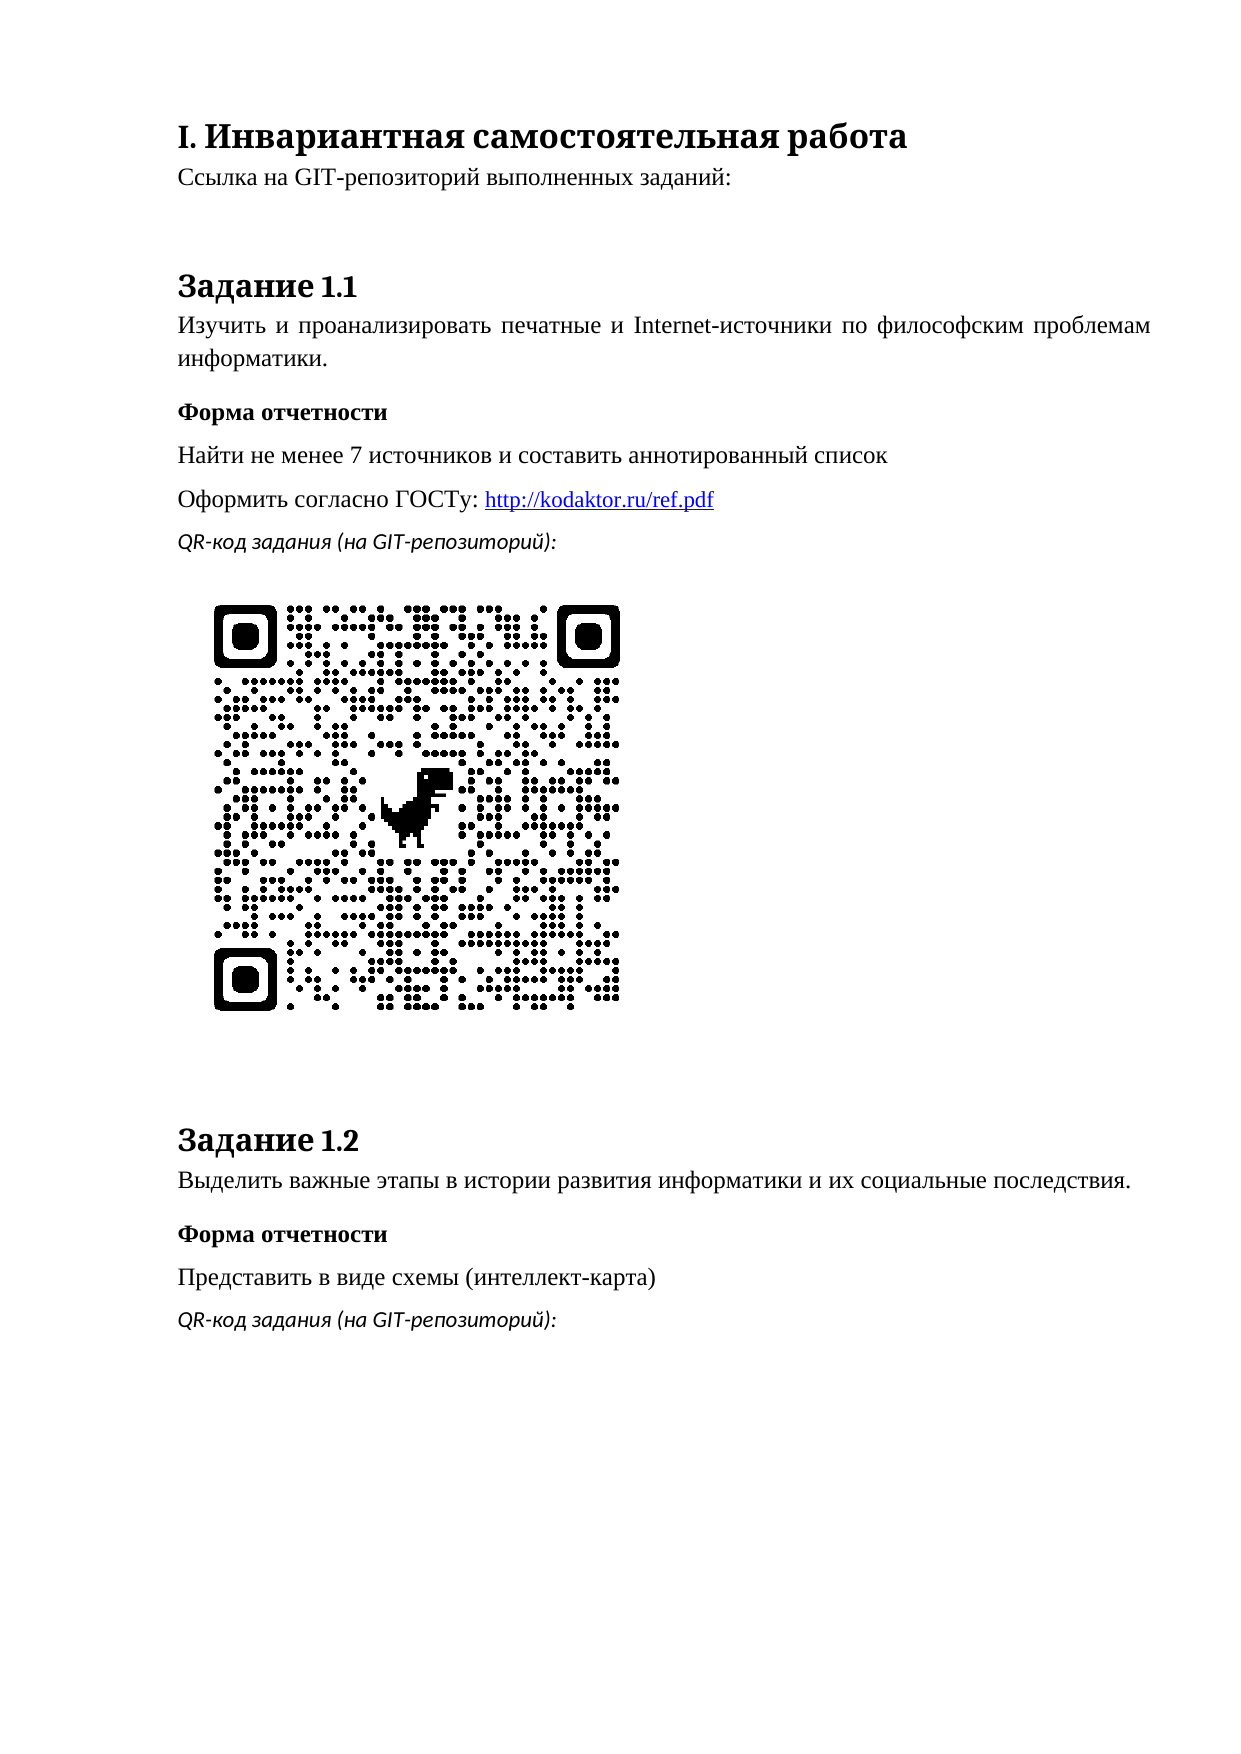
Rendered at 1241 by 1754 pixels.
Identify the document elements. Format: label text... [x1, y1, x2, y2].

subtitle I. Инвариантная самостоятельная работа [177, 118, 1152, 156]
subtitle Задание 1.2 [177, 1124, 1152, 1159]
text Форма отчетности [177, 397, 1152, 426]
text Форма отчетности [177, 1219, 1152, 1247]
text Изучить и проанализировать печатные и Internet-источники по философским проблемам информатики. [177, 311, 1152, 372]
subtitle Задание 1.1 [177, 269, 1152, 305]
text Представить в виде схемы (интеллект-карта) [177, 1262, 1152, 1291]
text Выделить важные этапы в истории развития информатики и их социальные последствия. [177, 1165, 1152, 1194]
text QR-код задания (на GIT-репозиторий): [177, 1305, 1152, 1333]
text Оформить согласно ГОСТу: http://kodaktor.ru/ref.pdf [177, 484, 1152, 512]
text Найти не менее 7 источников и составить аннотированный список [177, 441, 1152, 469]
text Ссылка на GIT-репозиторий выполненных заданий: [177, 162, 1152, 191]
picture [177, 568, 656, 1047]
